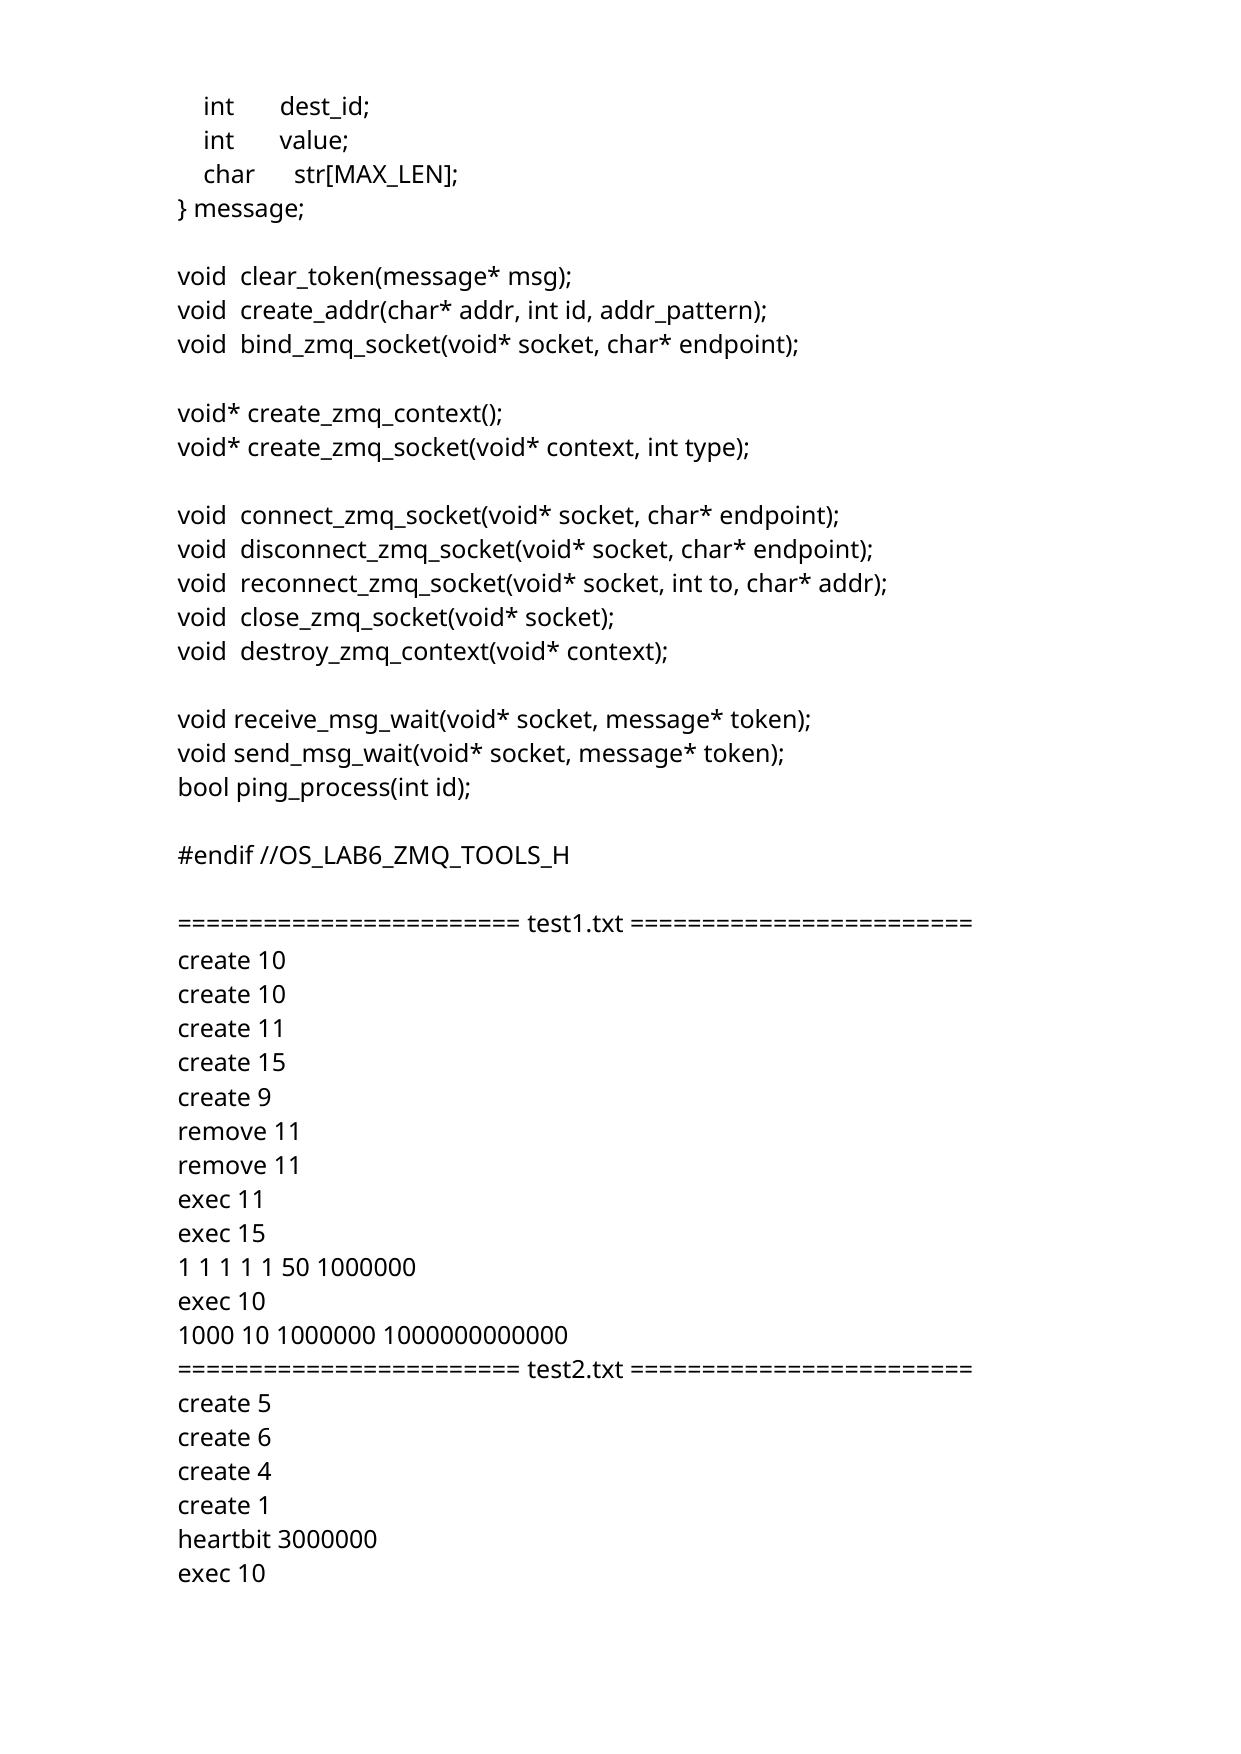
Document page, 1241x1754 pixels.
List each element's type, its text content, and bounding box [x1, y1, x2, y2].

text #endif //OS_LAB6_ZMQ_TOOLS_H [177, 838, 1181, 872]
text void bind_zmq_socket(void* socket, char* endpoint); [177, 327, 1181, 361]
text void send_msg_wait(void* socket, message* token); [177, 736, 1181, 770]
text create 15 [177, 1045, 1152, 1079]
text void* create_zmq_context(); [177, 395, 1181, 429]
text heartbit 3000000 [177, 1522, 1152, 1556]
text void clear_token(message* msg); [177, 259, 1181, 293]
text create 6 [177, 1420, 1152, 1454]
text ======================== test2.txt ======================== [177, 1352, 1152, 1386]
text void destroy_zmq_context(void* context); [177, 634, 1181, 668]
text 1000 10 1000000 1000000000000 [177, 1318, 1152, 1352]
text } message; [177, 191, 1181, 225]
text void close_zmq_socket(void* socket); [177, 599, 1181, 634]
text exec 10 [177, 1556, 1152, 1590]
text void* create_zmq_socket(void* context, int type); [177, 429, 1181, 463]
text create 10 [177, 943, 1152, 977]
text exec 15 [177, 1215, 1152, 1249]
text void reconnect_zmq_socket(void* socket, int to, char* addr); [177, 566, 1181, 599]
text char str[MAX_LEN]; [177, 157, 1181, 191]
text int dest_id; [177, 89, 1181, 123]
text bool ping_process(int id); [177, 770, 1181, 804]
text void disconnect_zmq_socket(void* socket, char* endpoint); [177, 531, 1181, 566]
text create 10 [177, 977, 1152, 1011]
text create 4 [177, 1454, 1152, 1488]
text void receive_msg_wait(void* socket, message* token); [177, 702, 1181, 736]
text void create_addr(char* addr, int id, addr_pattern); [177, 293, 1181, 327]
text int value; [177, 123, 1181, 157]
text create 1 [177, 1488, 1152, 1522]
text create 5 [177, 1386, 1152, 1420]
text exec 11 [177, 1181, 1152, 1215]
text 1 1 1 1 1 50 1000000 [177, 1249, 1152, 1283]
text remove 11 [177, 1147, 1152, 1181]
text ======================== test1.txt ======================== [177, 906, 1152, 940]
text create 11 [177, 1011, 1152, 1045]
text exec 10 [177, 1283, 1152, 1318]
text create 9 [177, 1079, 1152, 1113]
text remove 11 [177, 1113, 1152, 1147]
text void connect_zmq_socket(void* socket, char* endpoint); [177, 497, 1181, 531]
